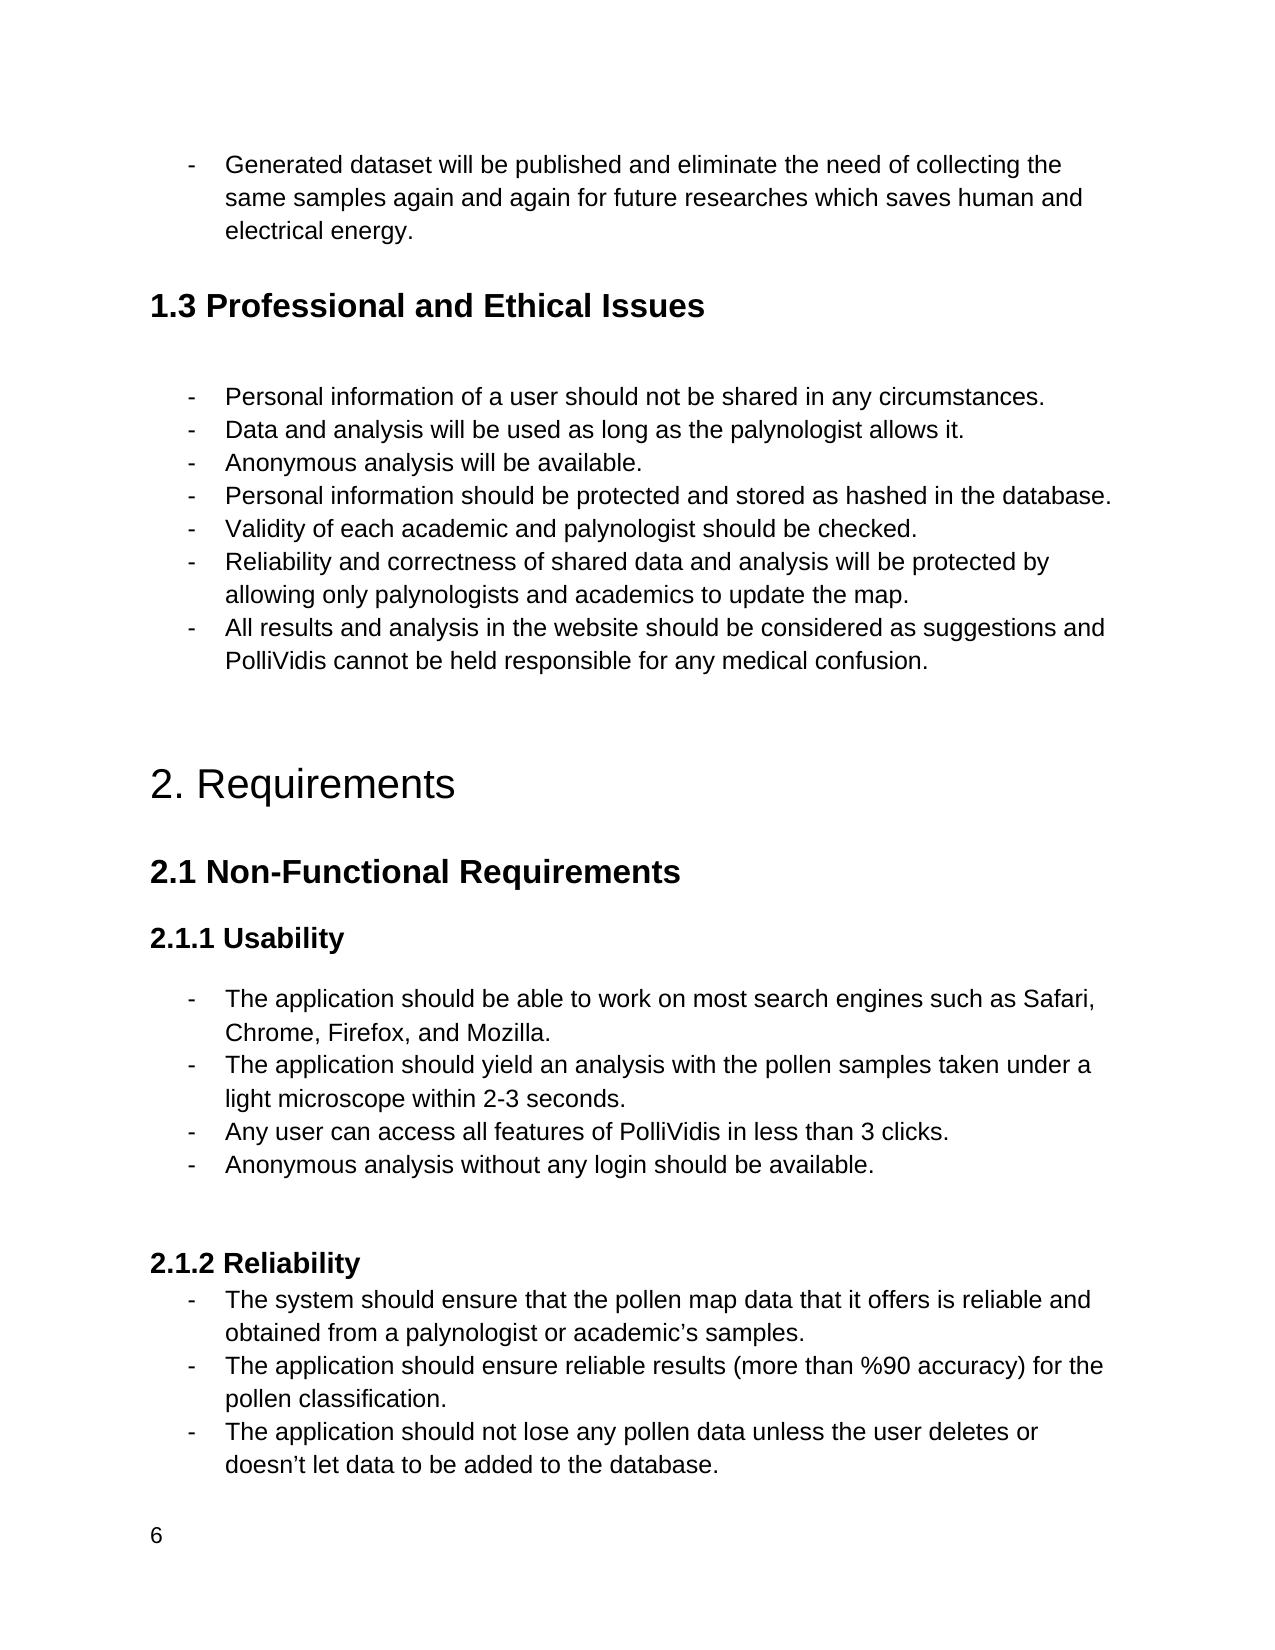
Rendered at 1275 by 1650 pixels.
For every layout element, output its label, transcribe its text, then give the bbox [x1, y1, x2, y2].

list Validity of each academic and palynologist should be checked. [187, 514, 1125, 543]
list Data and analysis will be used as long as the palynologist allows it. [187, 415, 1125, 443]
subtitle 2. Requirements [150, 759, 1125, 807]
list The application should not lose any pollen data unless the user deletes or doesn’t let data to be added to the database. [187, 1417, 1125, 1478]
list Anonymous analysis without any login should be available. [187, 1149, 1125, 1178]
list All results and analysis in the website should be considered as suggestions and PolliVidis cannot be held responsible for any medical confusion. [187, 613, 1125, 675]
list Any user can access all features of PolliVidis in less than 3 clicks. [187, 1117, 1125, 1145]
list The application should yield an analysis with the pollen samples taken under a light microscope within 2-3 seconds. [187, 1051, 1125, 1112]
list Reliability and correctness of shared data and analysis will be protected by allowing only palynologists and academics to update the map. [187, 547, 1125, 609]
list The system should ensure that the pollen map data that it offers is reliable and obtained from a palynologist or academic’s samples. [187, 1285, 1125, 1346]
list Anonymous analysis will be available. [187, 448, 1125, 477]
list Personal information of a user should not be shared in any circumstances. [187, 382, 1125, 411]
list Personal information should be protected and stored as hashed in the database. [187, 481, 1125, 509]
list Generated dataset will be published and eliminate the need of collecting the same samples again and again for future researches which saves human and electrical energy. [187, 150, 1125, 245]
subtitle 2.1.2 Reliability [150, 1246, 1125, 1280]
list The application should be able to work on most search engines such as Safari, Chrome, Firefox, and Mozilla. [187, 984, 1125, 1046]
list The application should ensure reliable results (more than %90 accuracy) for the pollen classification. [187, 1351, 1125, 1412]
subtitle 2.1.1 Usability [150, 921, 1125, 954]
subtitle 2.1 Non-Functional Requirements [150, 852, 1125, 890]
subtitle 1.3 Professional and Ethical Issues [150, 287, 1125, 325]
